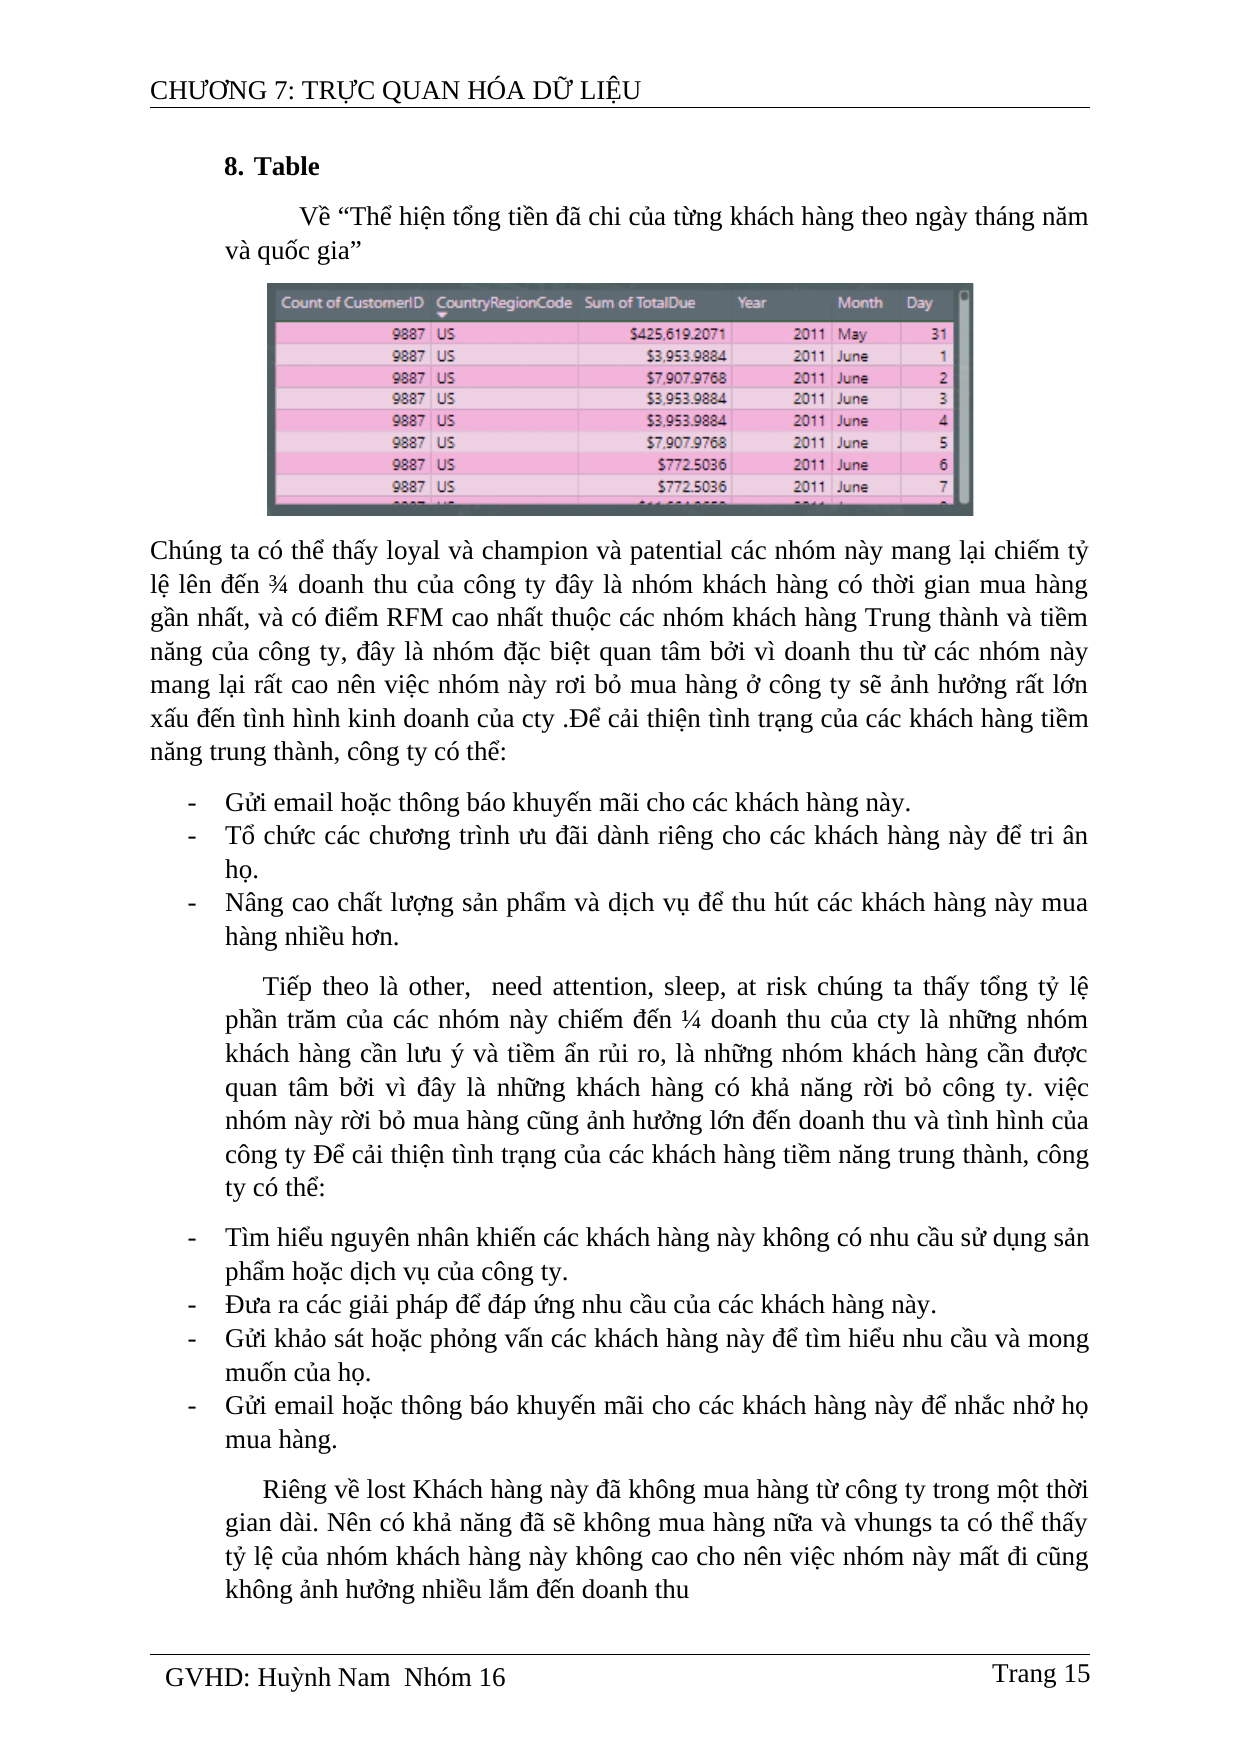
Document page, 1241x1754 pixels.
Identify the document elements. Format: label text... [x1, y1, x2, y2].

list Gửi khảo sát hoặc phỏng vấn các khách hàng này để tìm hiểu nhu cầu và mong muốn của họ. [187, 1322, 1090, 1387]
text Tiếp theo là other, need attention, sleep, at risk chúng ta thấy tổng tỷ lệ phần trăm của các nhóm này chiếm đến ¼ doanh thu của cty là những nhóm khách hàng cần lưu ý và tiềm ẩn rủi ro, là những nhóm khách hàng cần được quan tâm bởi vì đây là những khách hàng có khả năng rời bỏ công ty. việc nhóm này rời bỏ mua hàng cũng ảnh hưởng lớn đến doanh thu và tình hình của công ty Để cải thiện tình trạng của các khách hàng tiềm năng trung thành, công ty có thể: [225, 970, 1090, 1202]
list Tổ chức các chương trình ưu đãi dành riêng cho các khách hàng này để tri ân họ. [187, 819, 1090, 884]
list Tìm hiểu nguyên nhân khiến các khách hàng này không có nhu cầu sử dụng sản phẩm hoặc dịch vụ của công ty. [187, 1222, 1090, 1286]
picture [267, 283, 974, 516]
list Nâng cao chất lượng sản phẩm và dịch vụ để thu hút các khách hàng này mua hàng nhiều hơn. [187, 886, 1090, 951]
list Gửi email hoặc thông báo khuyến mãi cho các khách hàng này để nhắc nhở họ mua hàng. [187, 1389, 1090, 1454]
list Đưa ra các giải pháp để đáp ứng nhu cầu của các khách hàng này. [187, 1289, 1090, 1320]
text Chúng ta có thể thấy loyal và champion và patential các nhóm này mang lại chiếm tỷ lệ lên đến ¾ doanh thu của công ty đây là nhóm khách hàng có thời gian mua hàng gần nhất, và có điểm RFM cao nhất thuộc các nhóm khách hàng Trung thành và tiềm năng của công ty, đây là nhóm đặc biệt quan tâm bởi vì doanh thu từ các nhóm này mang lại rất cao nên việc nhóm này rơi bỏ mua hàng ở công ty sẽ ảnh hưởng rất lớn xấu đến tình hình kinh doanh của cty .Để cải thiện tình trạng của các khách hàng tiềm năng trung thành, công ty có thể: [150, 534, 1090, 767]
text Riêng về lost Khách hàng này đã không mua hàng từ công ty trong một thời gian dài. Nên có khả năng đã sẽ không mua hàng nữa và vhungs ta có thể thấy tỷ lệ của nhóm khách hàng này không cao cho nên việc nhóm này mất đi cũng không ảnh hưởng nhiều lắm đến doanh thu [225, 1473, 1090, 1605]
list Gửi email hoặc thông báo khuyến mãi cho các khách hàng này. [187, 786, 1090, 817]
subtitle Table [224, 150, 1090, 181]
text Về “Thể hiện tổng tiền đã chi của từng khách hàng theo ngày tháng năm và quốc gia” [225, 200, 1090, 265]
